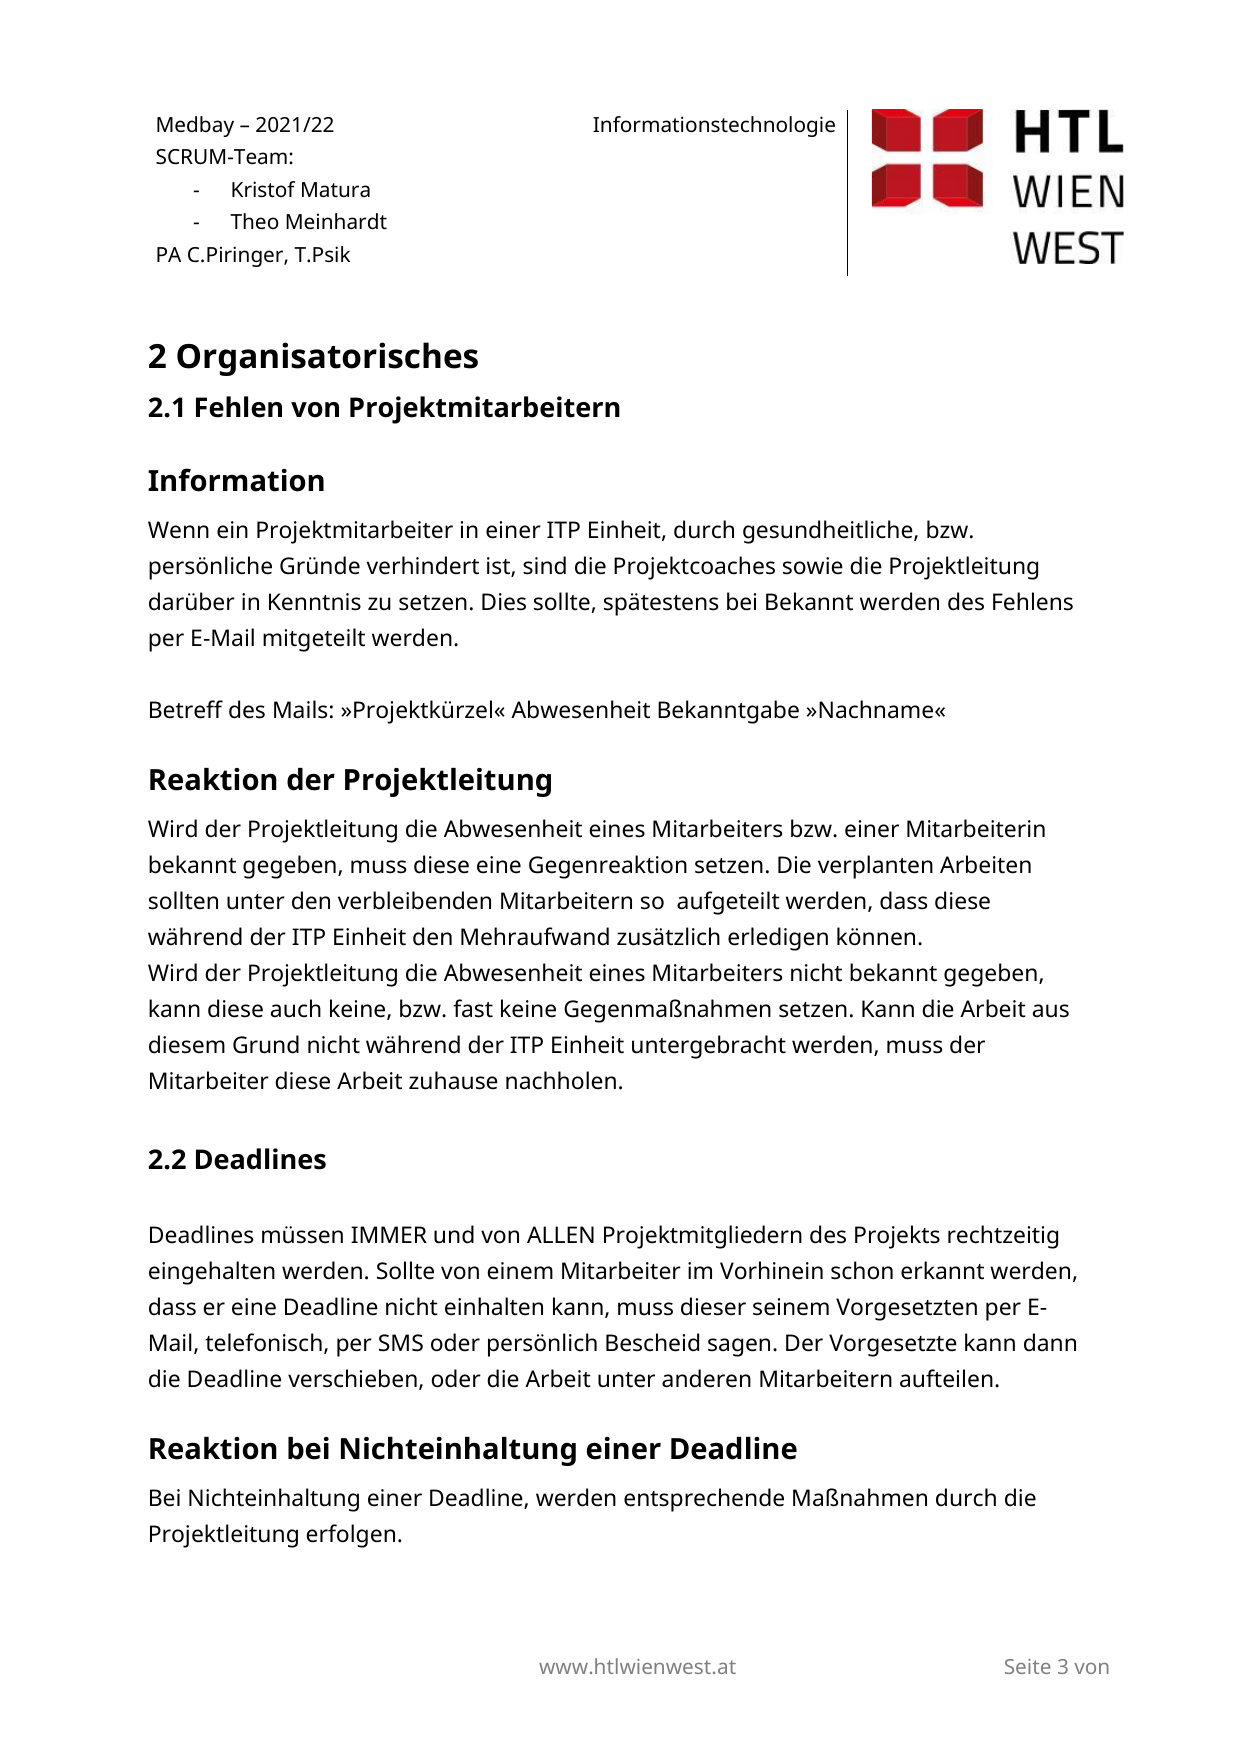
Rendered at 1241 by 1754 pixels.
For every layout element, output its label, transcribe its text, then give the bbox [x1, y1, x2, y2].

subtitle Reaktion bei Nichteinhaltung einer Deadline [148, 1428, 1093, 1468]
text Wird der Projektleitung die Abwesenheit eines Mitarbeiters nicht bekannt gegeben, kann diese auch keine, bzw. fast keine Gegenmaßnahmen setzen. Kann die Arbeit aus diesem Grund nicht während der ITP Einheit untergebracht werden, muss der Mitarbeiter diese Arbeit zuhause nachholen. [148, 957, 1093, 1096]
subtitle Reaktion der Projektleitung [148, 759, 1093, 799]
text Betreff des Mails: »Projektkürzel« Abwesenheit Bekanntgabe »Nachname« [148, 694, 1093, 725]
subtitle 2 Organisatorisches [148, 332, 1093, 378]
picture [871, 109, 1124, 264]
text Wenn ein Projektmitarbeiter in einer ITP Einheit, durch gesundheitliche, bzw. persönliche Gründe verhindert ist, sind die Projektcoaches sowie die Projektleitung darüber in Kenntnis zu setzen. Dies sollte, spätestens bei Bekannt werden des Fehlens per E-Mail mitgeteilt werden. [148, 514, 1093, 653]
subtitle Information [148, 460, 1093, 500]
text Wird der Projektleitung die Abwesenheit eines Mitarbeiters bzw. einer Mitarbeiterin bekannt gegeben, muss diese eine Gegenreaktion setzen. Die verplanten Arbeiten sollten unter den verbleibenden Mitarbeitern so aufgeteilt werden, dass diese während der ITP Einheit den Mehraufwand zusätzlich erledigen können. [148, 813, 1093, 952]
subtitle 2.2 Deadlines [148, 1141, 1093, 1178]
text Deadlines müssen IMMER und von ALLEN Projektmitgliedern des Projekts rechtzeitig eingehalten werden. Sollte von einem Mitarbeiter im Vorhinein schon erkannt werden, dass er eine Deadline nicht einhalten kann, muss dieser seinem Vorgesetzten per E-Mail, telefonisch, per SMS oder persönlich Bescheid sagen. Der Vorgesetzte kann dann die Deadline verschieben, oder die Arbeit unter anderen Mitarbeitern aufteilen. [148, 1219, 1093, 1394]
text Bei Nichteinhaltung einer Deadline, werden entsprechende Maßnahmen durch die Projektleitung erfolgen. [148, 1482, 1093, 1549]
subtitle 2.1 Fehlen von Projektmitarbeitern [148, 389, 1093, 426]
